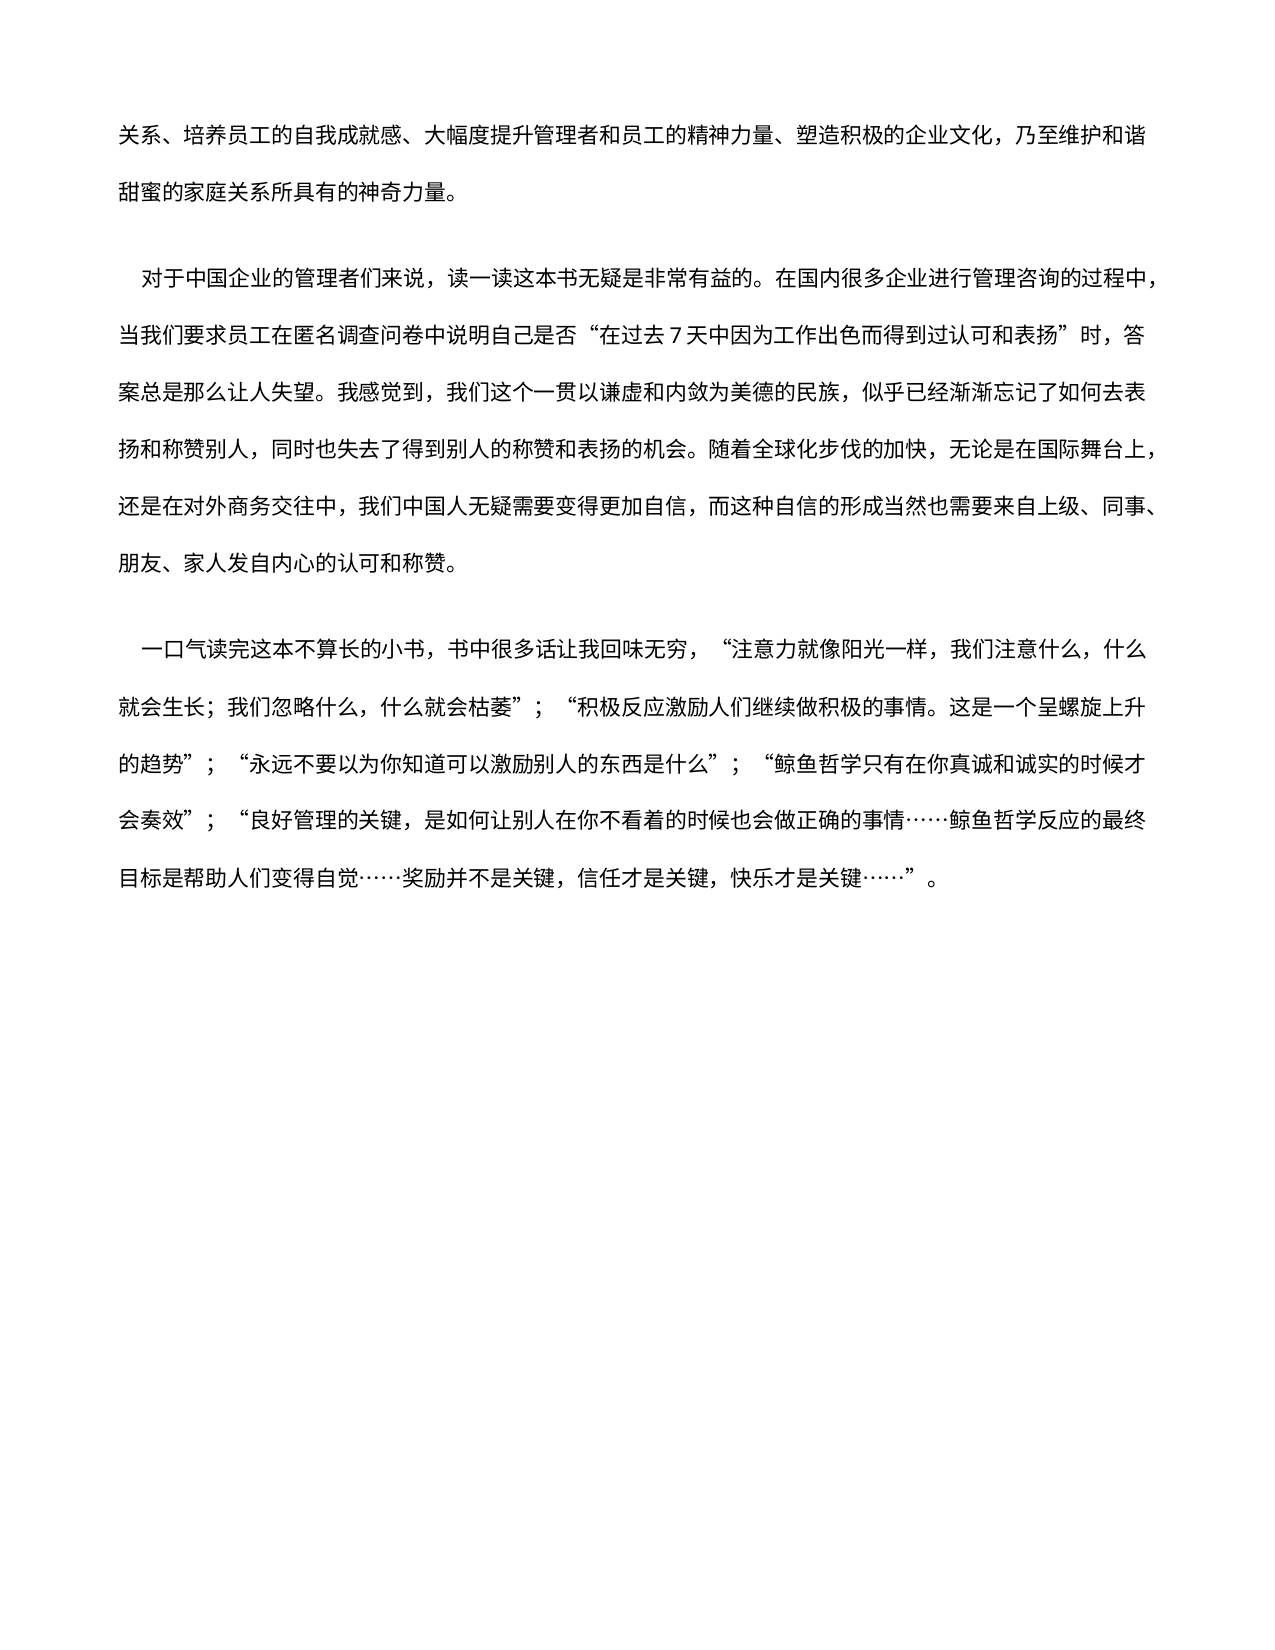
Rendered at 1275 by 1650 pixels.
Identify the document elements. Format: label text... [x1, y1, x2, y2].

text 一口气读完这本不算长的小书，书中很多话让我回味无穷，“注意力就像阳光一样，我们注意什么，什么就会生长；我们忽略什么，什么就会枯萎”；“积极反应激励人们继续做积极的事情。这是一个呈螺旋上升的趋势”；“永远不要以为你知道可以激励别人的东西是什么”；“鲸鱼哲学只有在你真诚和诚实的时候才会奏效”；“良好管理的关键，是如何让别人在你不看着的时候也会做正确的事情……鲸鱼哲学反应的最终目标是帮助人们变得自觉……奖励并不是关键，信任才是关键，快乐才是关键……”。 [118, 632, 1157, 892]
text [118, 118, 1157, 207]
text 对于中国企业的管理者们来说，读一读这本书无疑是非常有益的。在国内很多企业进行管理咨询的过程中，当我们要求员工在匿名调查问卷中说明自己是否“在过去7天中因为工作出色而得到过认可和表扬”时，答案总是那么让人失望。我感觉到，我们这个一贯以谦虚和内敛为美德的民族，似乎已经渐渐忘记了如何去表扬和称赞别人，同时也失去了得到别人的称赞和表扬的机会。随着全球化步伐的加快，无论是在国际舞台上，还是在对外商务交往中，我们中国人无疑需要变得更加自信，而这种自信的形成当然也需要来自上级、同事、朋友、家人发自内心的认可和称赞。 [118, 261, 1157, 578]
